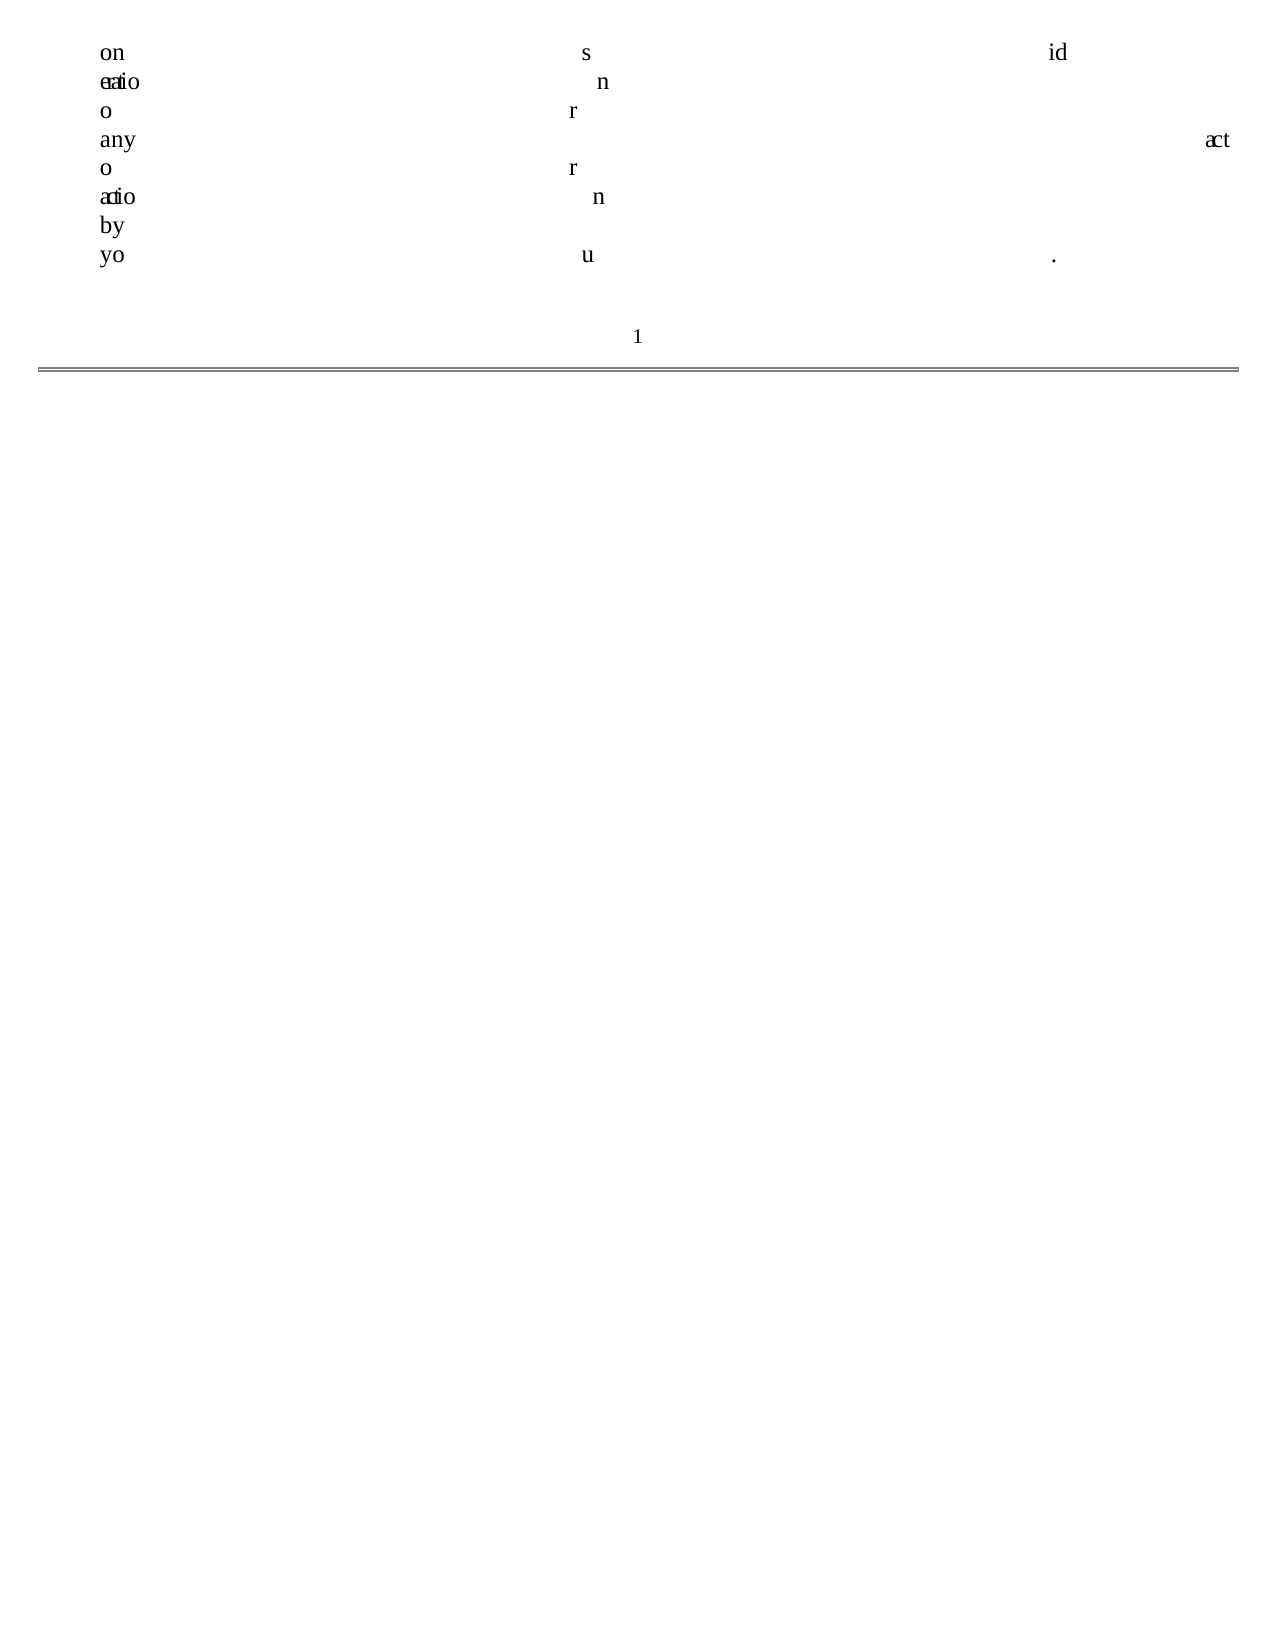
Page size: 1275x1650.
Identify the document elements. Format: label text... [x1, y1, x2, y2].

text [99, 37, 1230, 267]
text 1 [37, 324, 1237, 348]
